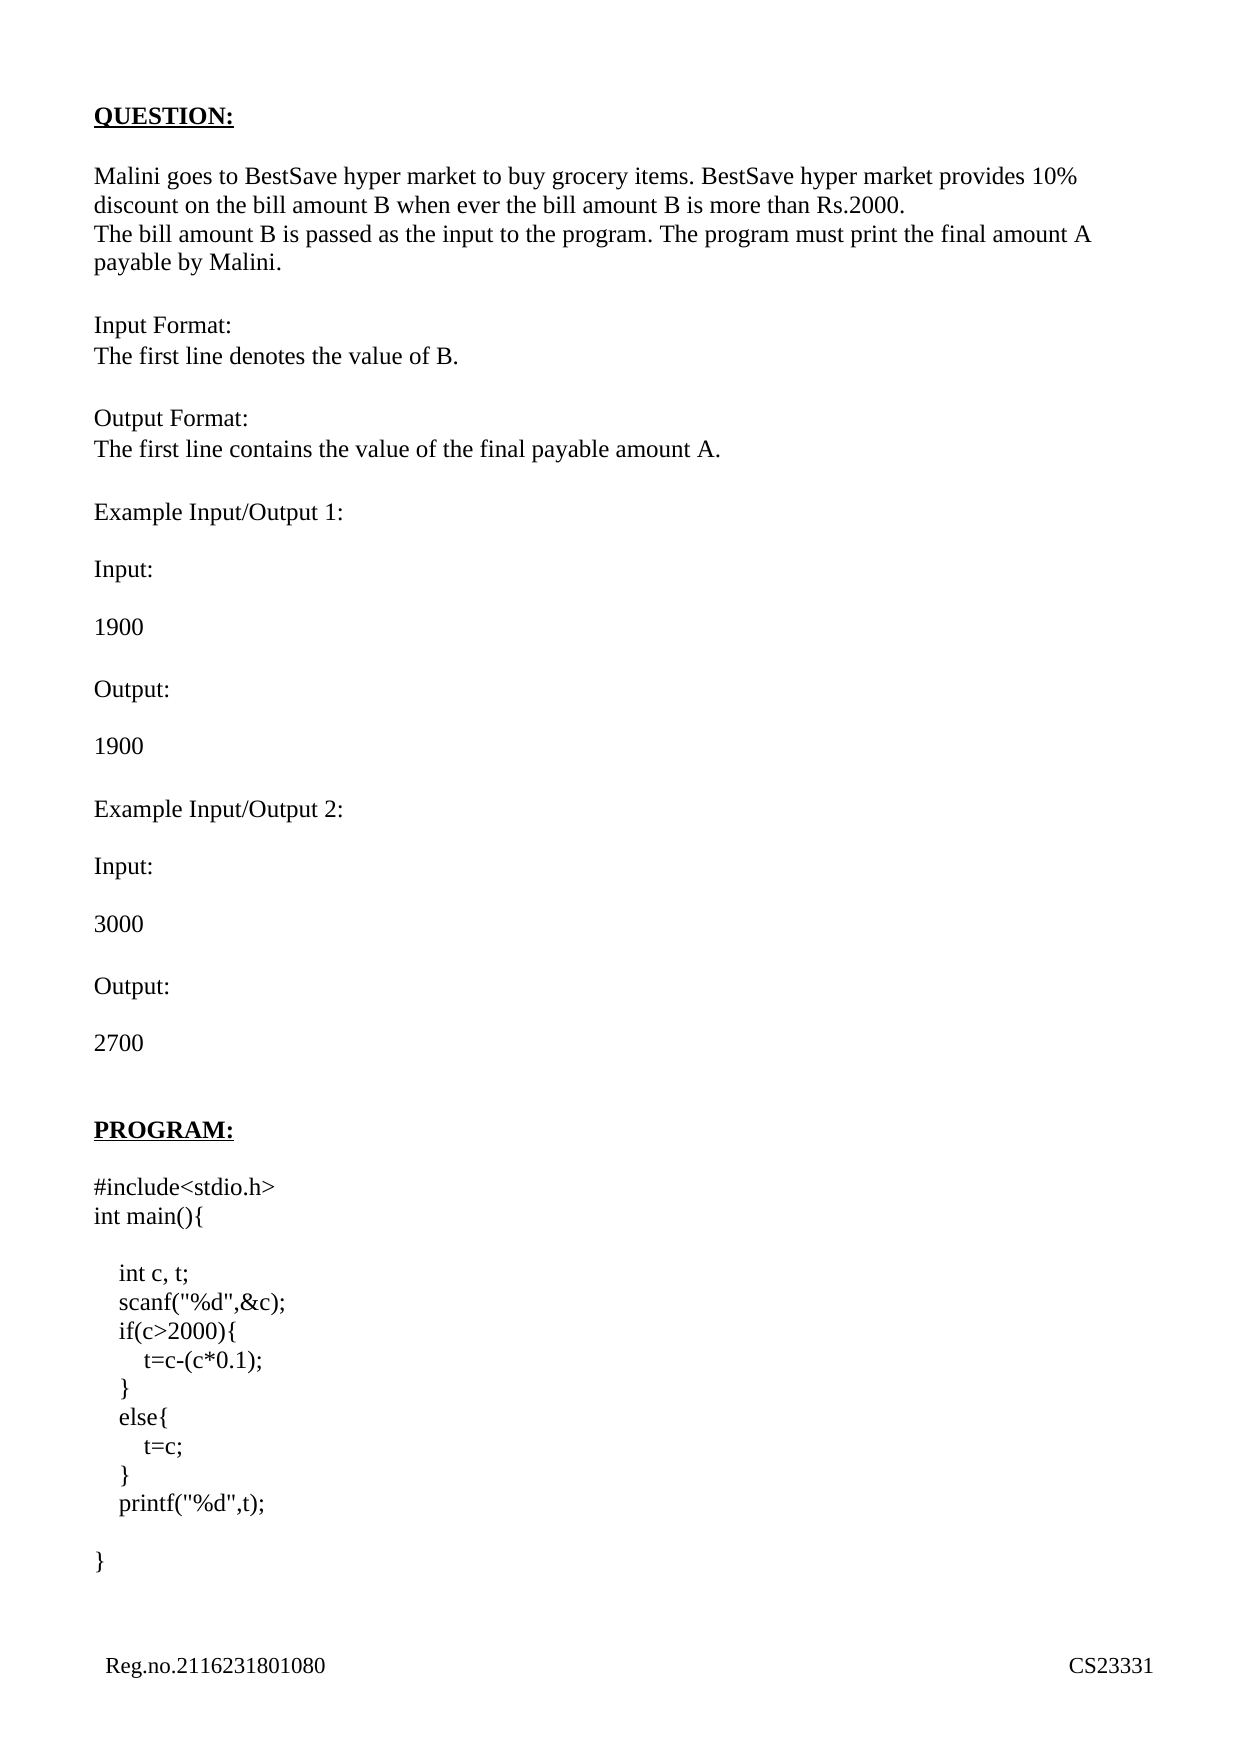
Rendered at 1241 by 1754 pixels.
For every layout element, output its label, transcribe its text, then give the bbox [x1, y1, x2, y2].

text Output: [94, 971, 1155, 1026]
text Input Format: [94, 310, 1155, 338]
text } [94, 1373, 1155, 1402]
text t=c; [94, 1431, 1155, 1460]
text int main(){ [94, 1201, 1155, 1230]
text scanf("%d",&c); [94, 1287, 1155, 1316]
text } [94, 1546, 1155, 1575]
text 1900 [94, 612, 1155, 640]
text Output Format: [94, 403, 1155, 432]
text } [94, 1460, 1155, 1488]
text Input: [94, 554, 1155, 609]
text 1900 [94, 731, 1155, 760]
text The first line denotes the value of B. [94, 341, 1155, 370]
text int c, t; [94, 1258, 1155, 1287]
text Malini goes to BestSave hyper market to buy grocery items. BestSave hyper market provides 10% discount on the bill amount B when ever the bill amount B is more than Rs.2000. The bill amount B is passed as the input to the program. The program must print the final amount A payable by Malini. [94, 161, 1155, 276]
text Example Input/Output 1: [94, 497, 1155, 552]
text if(c>2000){ [94, 1316, 1155, 1345]
text else{ [94, 1402, 1155, 1431]
text 2700 [94, 1028, 1155, 1057]
text Input: [94, 851, 1155, 906]
text PROGRAM: [94, 1115, 1155, 1143]
text The first line contains the value of the final payable amount A. [94, 434, 1155, 463]
text t=c-(c*0.1); [94, 1345, 1155, 1373]
text Output: [94, 674, 1155, 729]
text printf("%d",t); [94, 1488, 1155, 1517]
text #include<stdio.h> [94, 1172, 1155, 1201]
text 3000 [94, 909, 1155, 937]
text QUESTION: [94, 101, 1155, 130]
text Example Input/Output 2: [94, 794, 1155, 849]
